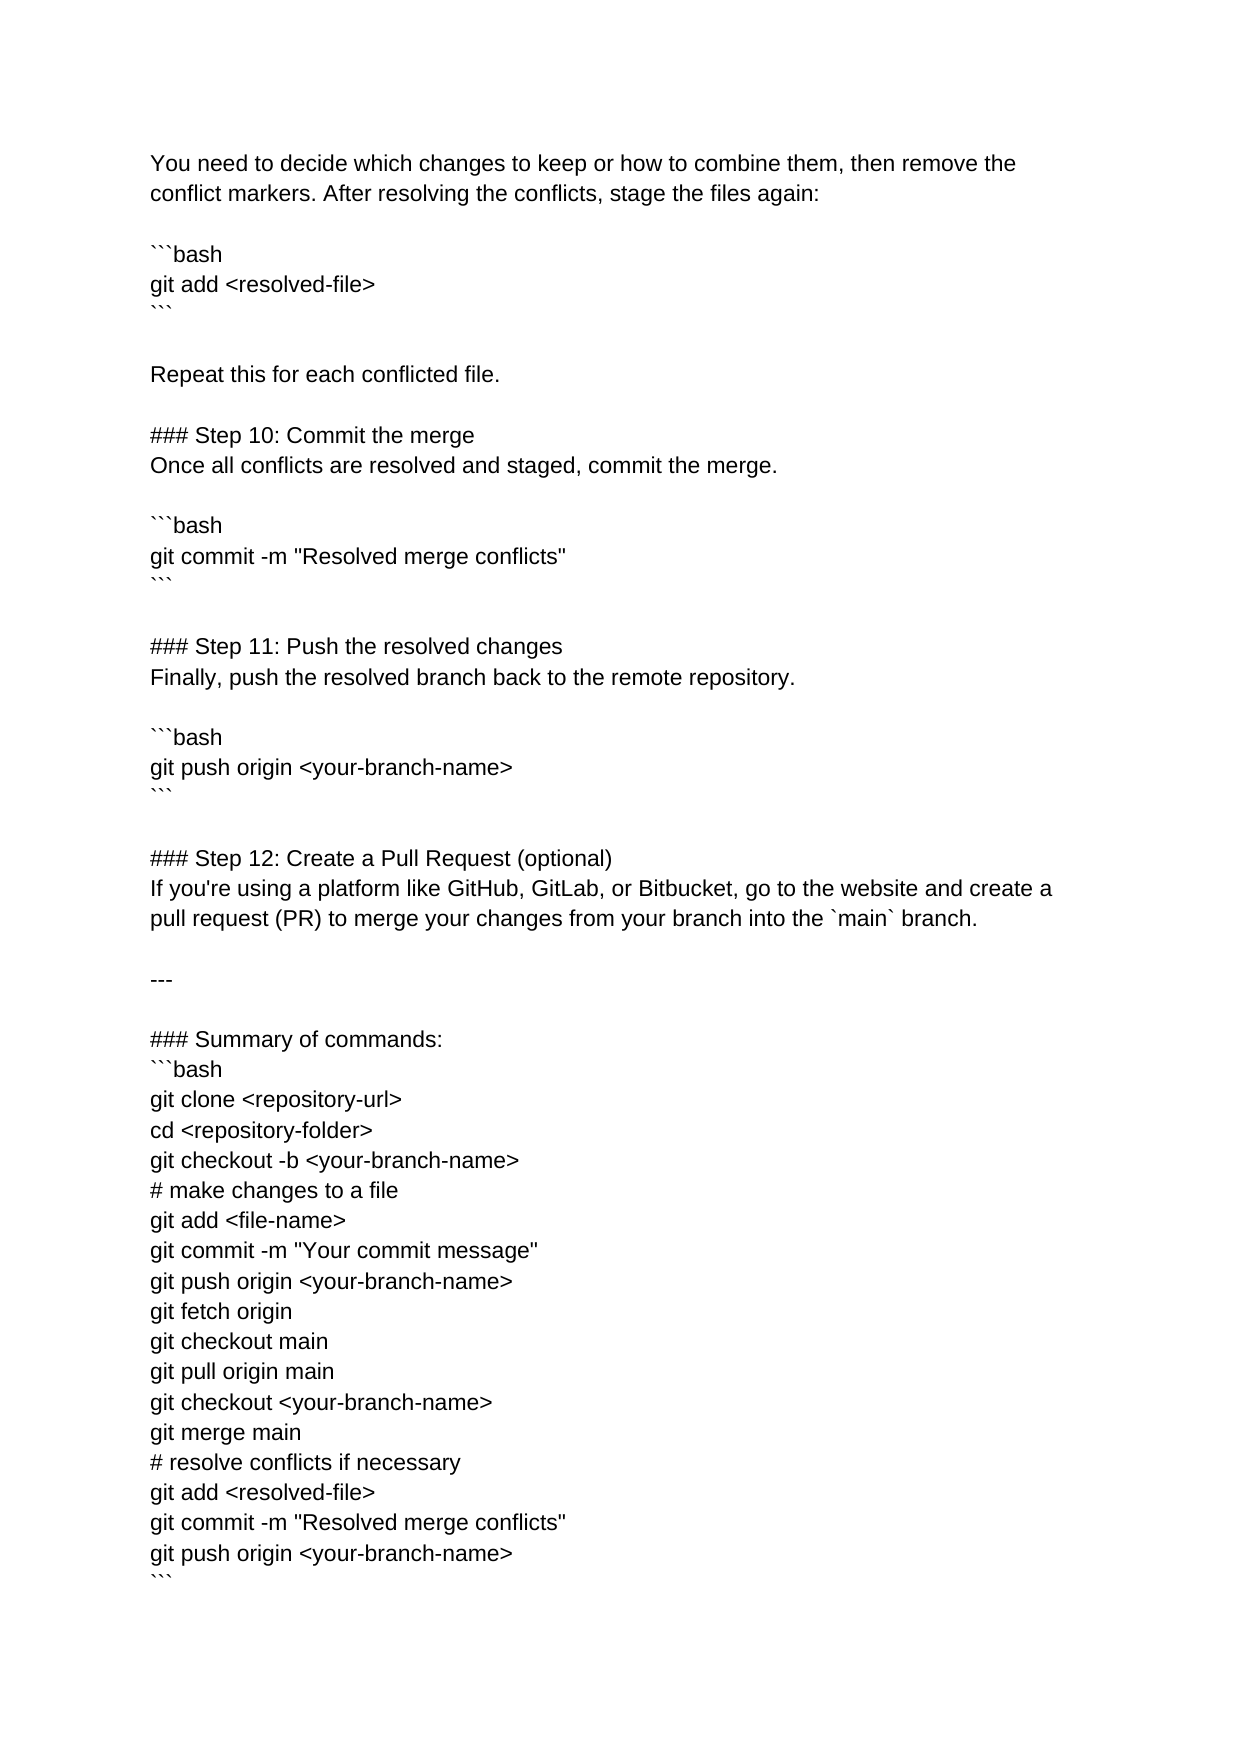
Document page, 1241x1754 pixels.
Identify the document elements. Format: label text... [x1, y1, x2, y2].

text git pull origin main [150, 1358, 1090, 1385]
text ### Summary of commands: [150, 1026, 1090, 1052]
text ### Step 12: Create a Pull Request (optional) [150, 845, 1090, 871]
text git checkout -b <your-branch-name> [150, 1147, 1090, 1173]
text ``` [150, 1570, 1090, 1596]
text git commit -m "Resolved merge conflicts" [150, 543, 1090, 569]
text ```bash [150, 1056, 1090, 1083]
text git push origin <your-branch-name> [150, 754, 1090, 781]
text # make changes to a file [150, 1177, 1090, 1203]
text git checkout <your-branch-name> [150, 1388, 1090, 1415]
text # resolve conflicts if necessary [150, 1449, 1090, 1475]
text git fetch origin [150, 1298, 1090, 1324]
text ``` [150, 573, 1090, 599]
text If you're using a platform like GitHub, GitLab, or Bitbucket, go to the website and create a pull request (PR) to merge your changes from your branch into the `main` branch. [150, 875, 1090, 932]
text git push origin <your-branch-name> [150, 1539, 1090, 1566]
text ### Step 11: Push the resolved changes [150, 633, 1090, 660]
text git add <file-name> [150, 1207, 1090, 1234]
text git commit -m "Resolved merge conflicts" [150, 1509, 1090, 1536]
text ```bash [150, 724, 1090, 750]
text Once all conflicts are resolved and staged, commit the merge. [150, 452, 1090, 478]
text git commit -m "Your commit message" [150, 1237, 1090, 1264]
text Repeat this for each conflicted file. [150, 361, 1090, 388]
text --- [150, 966, 1090, 992]
text ### Step 10: Commit the merge [150, 422, 1090, 448]
text You need to decide which changes to keep or how to combine them, then remove the conflict markers. After resolving the conflicts, stage the files again: [150, 150, 1090, 207]
text ```bash [150, 241, 1090, 267]
text git add <resolved-file> [150, 1479, 1090, 1506]
text git checkout main [150, 1328, 1090, 1354]
text Finally, push the resolved branch back to the remote repository. [150, 663, 1090, 690]
text cd <repository-folder> [150, 1117, 1090, 1143]
text git add <resolved-file> [150, 271, 1090, 297]
text ```bash [150, 512, 1090, 539]
text ``` [150, 784, 1090, 811]
text git merge main [150, 1419, 1090, 1445]
text ``` [150, 301, 1090, 327]
text git clone <repository-url> [150, 1086, 1090, 1113]
text git push origin <your-branch-name> [150, 1268, 1090, 1294]
